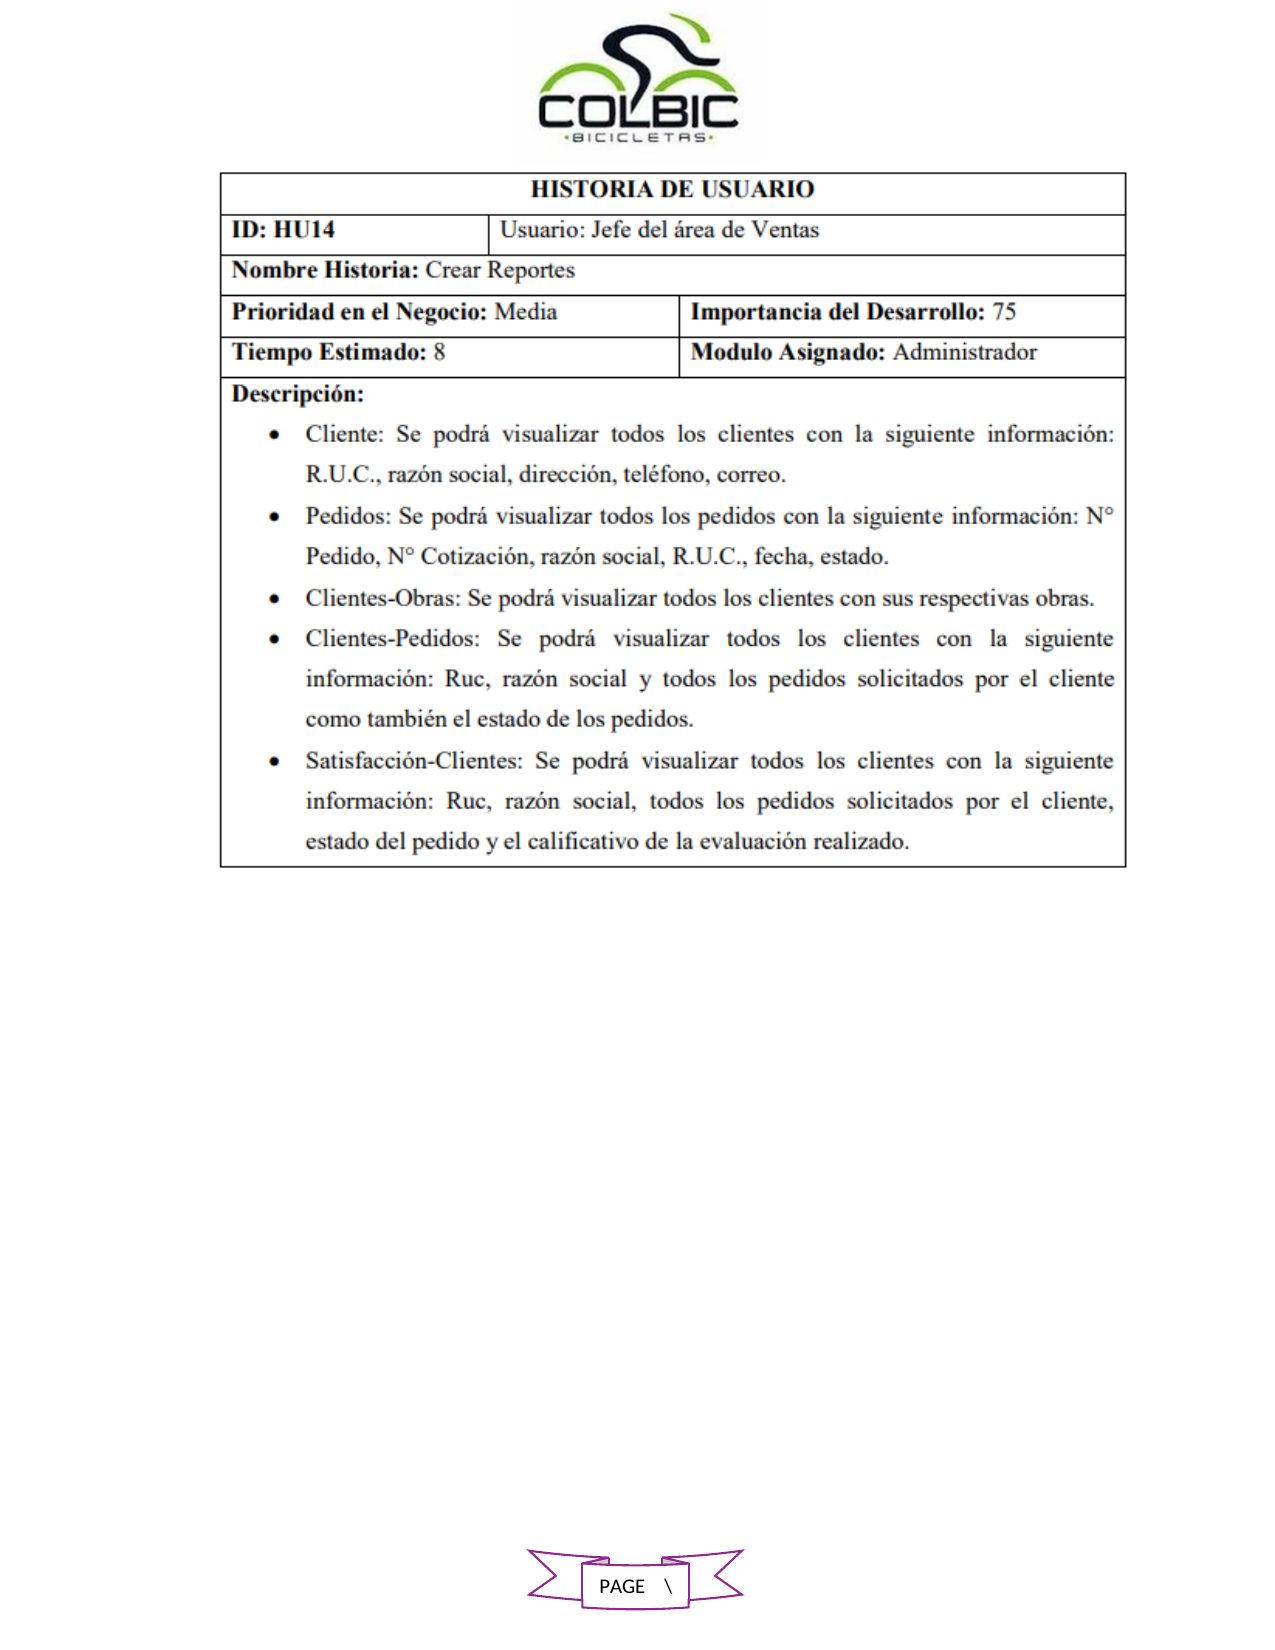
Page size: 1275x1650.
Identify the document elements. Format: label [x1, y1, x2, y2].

picture [214, 168, 1136, 871]
picture [513, 1, 763, 166]
